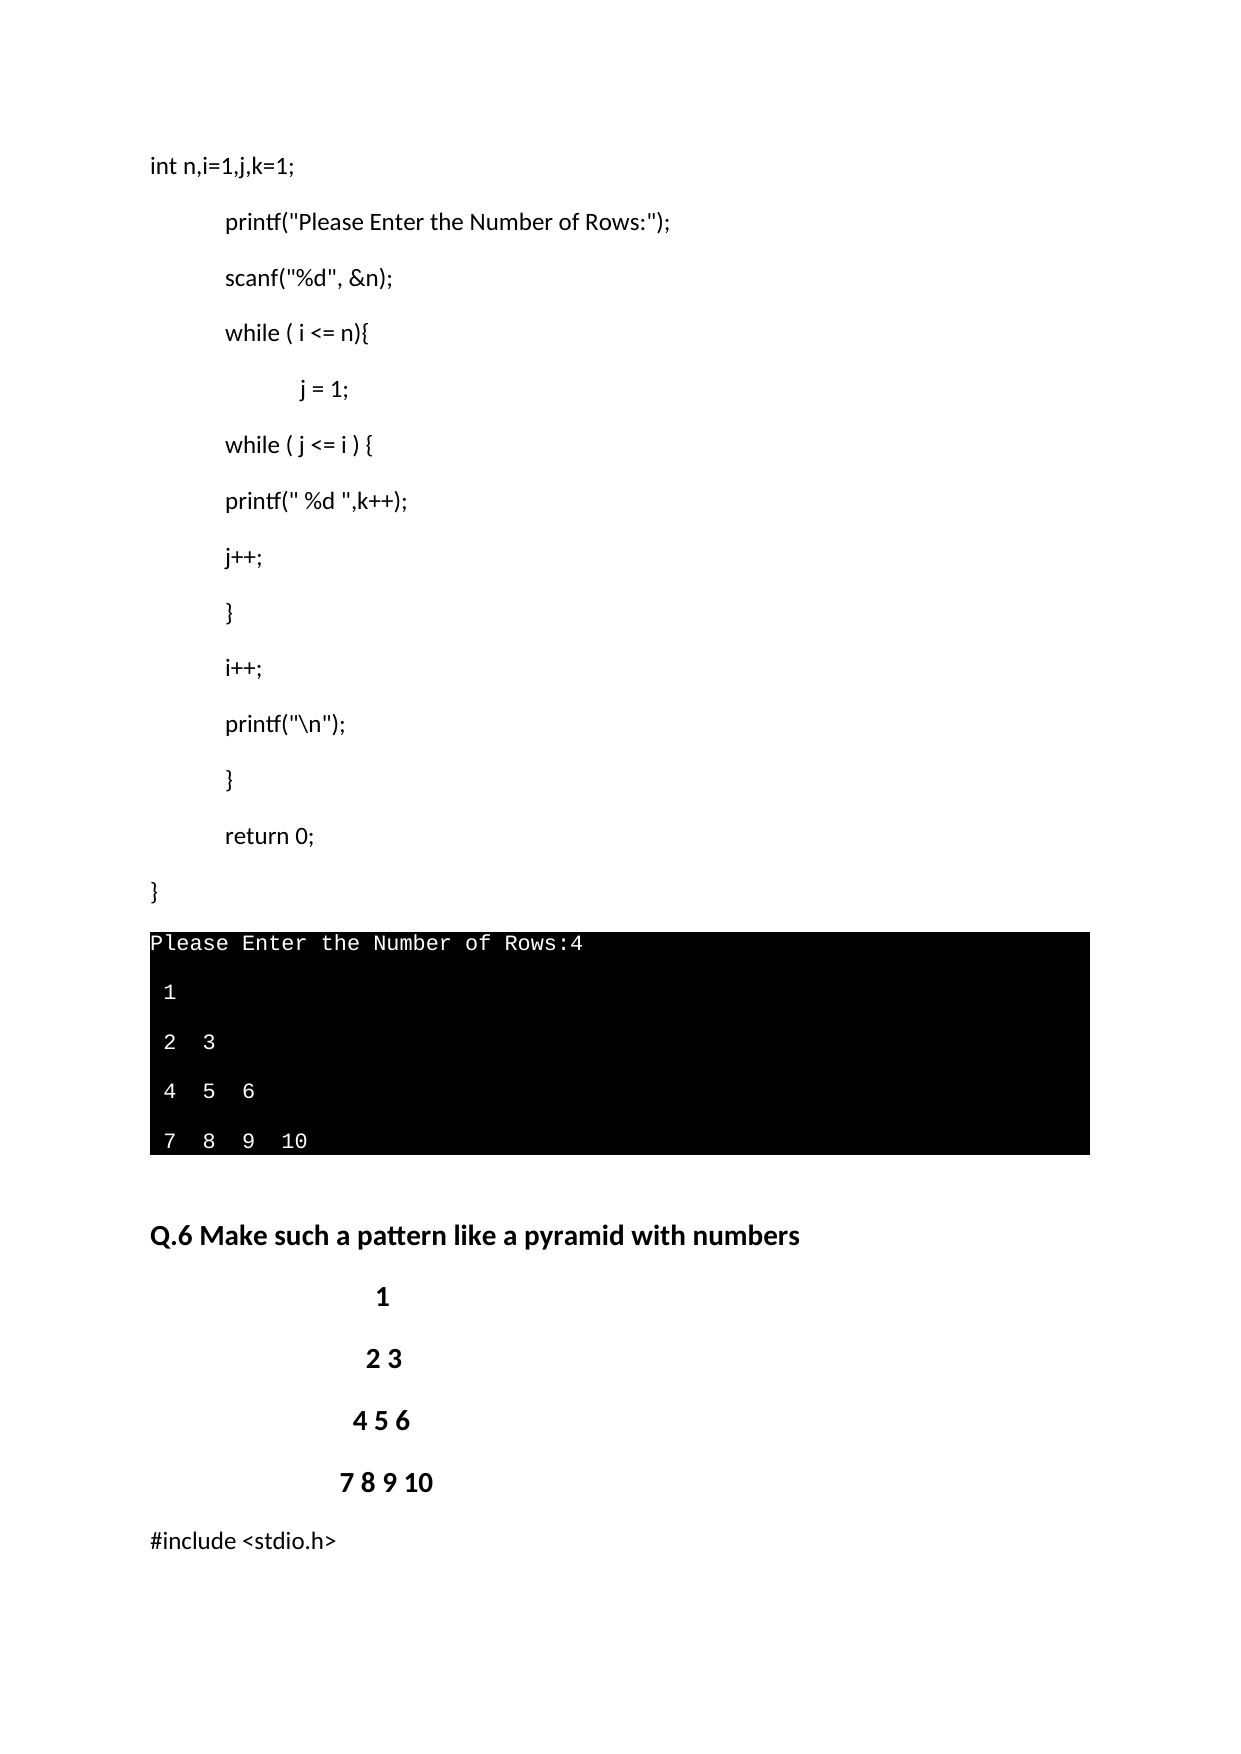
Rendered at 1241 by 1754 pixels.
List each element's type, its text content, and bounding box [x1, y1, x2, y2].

text Q.6 Make such a pattern like a pyramid with numbers [150, 1217, 1090, 1252]
text i++; [150, 652, 1090, 683]
text 4 5 6 [150, 1402, 1090, 1437]
text j = 1; [150, 373, 1090, 404]
text } [150, 876, 1090, 906]
text scanf("%d", &n); [150, 262, 1090, 292]
text printf(" %d ",k++); [150, 485, 1090, 516]
text 4 5 6 [150, 1080, 1090, 1130]
text } [150, 764, 1090, 795]
text 2 3 [150, 1340, 1090, 1376]
text while ( i <= n){ [150, 317, 1090, 348]
text printf("Please Enter the Number of Rows:"); [150, 206, 1090, 236]
text #include <stdio.h> [150, 1525, 1090, 1556]
text } [150, 597, 1090, 627]
text 7 8 9 10 [150, 1464, 1090, 1499]
text int n,i=1,j,k=1; [150, 150, 1090, 181]
text 1 [150, 981, 1090, 1031]
text printf("\n"); [150, 708, 1090, 739]
text 1 [150, 1278, 1090, 1314]
text 7 8 9 10 [150, 1130, 1090, 1155]
text while ( j <= i ) { [150, 429, 1090, 460]
text Please Enter the Number of Rows:4 [150, 932, 1090, 981]
text return 0; [150, 820, 1090, 851]
text j++; [150, 541, 1090, 571]
text 2 3 [150, 1031, 1090, 1080]
